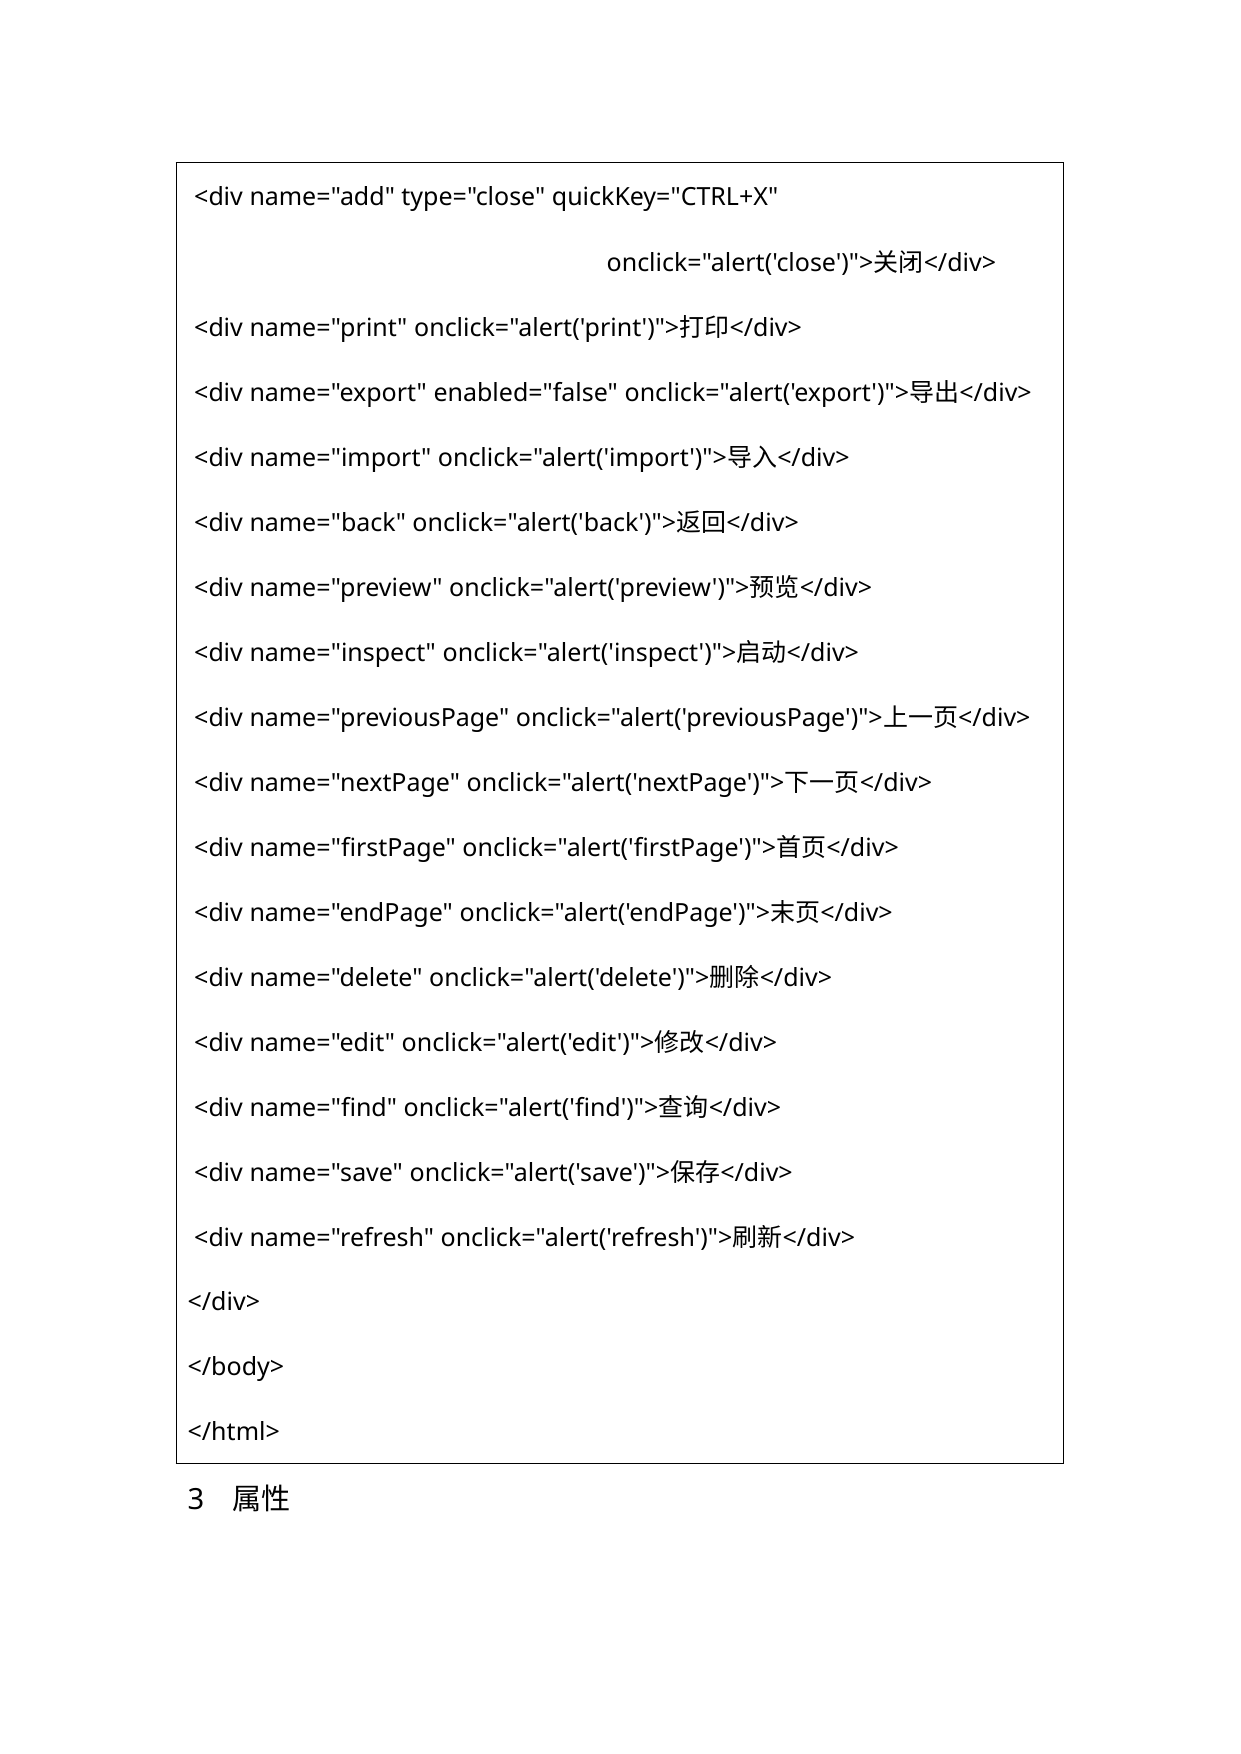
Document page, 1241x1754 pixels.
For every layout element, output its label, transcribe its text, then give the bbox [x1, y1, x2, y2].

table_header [177, 163, 1063, 1463]
list 属性 [187, 1464, 1053, 1529]
